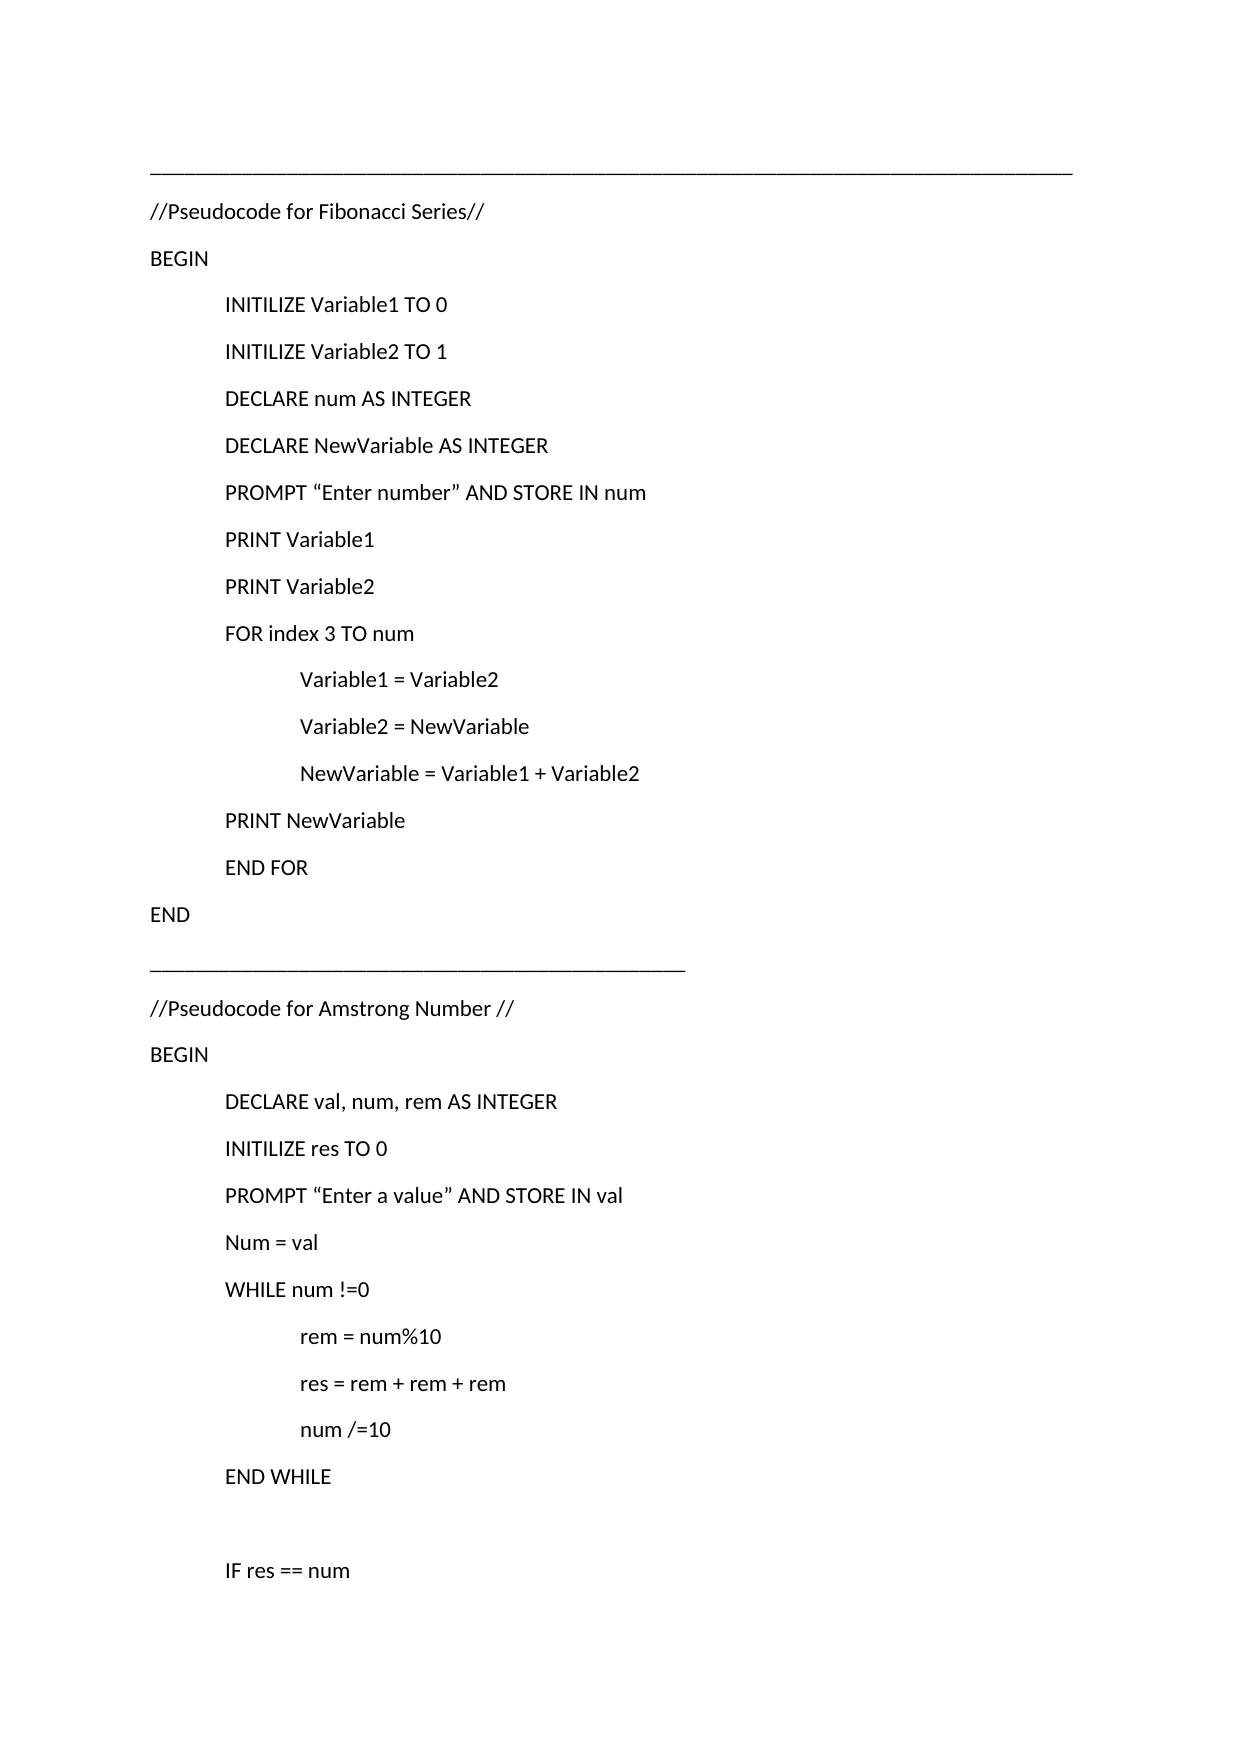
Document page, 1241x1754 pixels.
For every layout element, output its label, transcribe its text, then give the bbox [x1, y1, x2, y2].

text PROMPT “Enter a value” AND STORE IN val [150, 1181, 1090, 1209]
text PRINT NewVariable [150, 806, 1090, 834]
text PRINT Variable2 [150, 572, 1090, 600]
text num /=10 [150, 1416, 1090, 1444]
text Num = val [150, 1228, 1090, 1256]
text Variable2 = NewVariable [150, 712, 1090, 741]
text BEGIN [150, 244, 1090, 272]
text BEGIN [150, 1041, 1090, 1069]
text _________________________________________________________________________________ [150, 150, 1090, 178]
text END FOR [150, 853, 1090, 881]
text //Pseudocode for Amstrong Number // [150, 994, 1090, 1022]
text END [150, 900, 1090, 928]
text INITILIZE res TO 0 [150, 1134, 1090, 1162]
text NewVariable = Variable1 + Variable2 [150, 759, 1090, 787]
text DECLARE num AS INTEGER [150, 384, 1090, 412]
text END WHILE [150, 1462, 1090, 1491]
text DECLARE val, num, rem AS INTEGER [150, 1087, 1090, 1116]
text INITILIZE Variable2 TO 1 [150, 337, 1090, 366]
text _______________________________________________ [150, 947, 1090, 975]
text FOR index 3 TO num [150, 619, 1090, 647]
text IF res == num [150, 1556, 1090, 1584]
text WHILE num !=0 [150, 1275, 1090, 1303]
text DECLARE NewVariable AS INTEGER [150, 431, 1090, 459]
text res = rem + rem + rem [150, 1369, 1090, 1397]
text Variable1 = Variable2 [150, 666, 1090, 694]
text //Pseudocode for Fibonacci Series// [150, 197, 1090, 225]
text rem = num%10 [150, 1322, 1090, 1350]
text PRINT Variable1 [150, 525, 1090, 553]
text PROMPT “Enter number” AND STORE IN num [150, 478, 1090, 506]
text INITILIZE Variable1 TO 0 [150, 291, 1090, 319]
